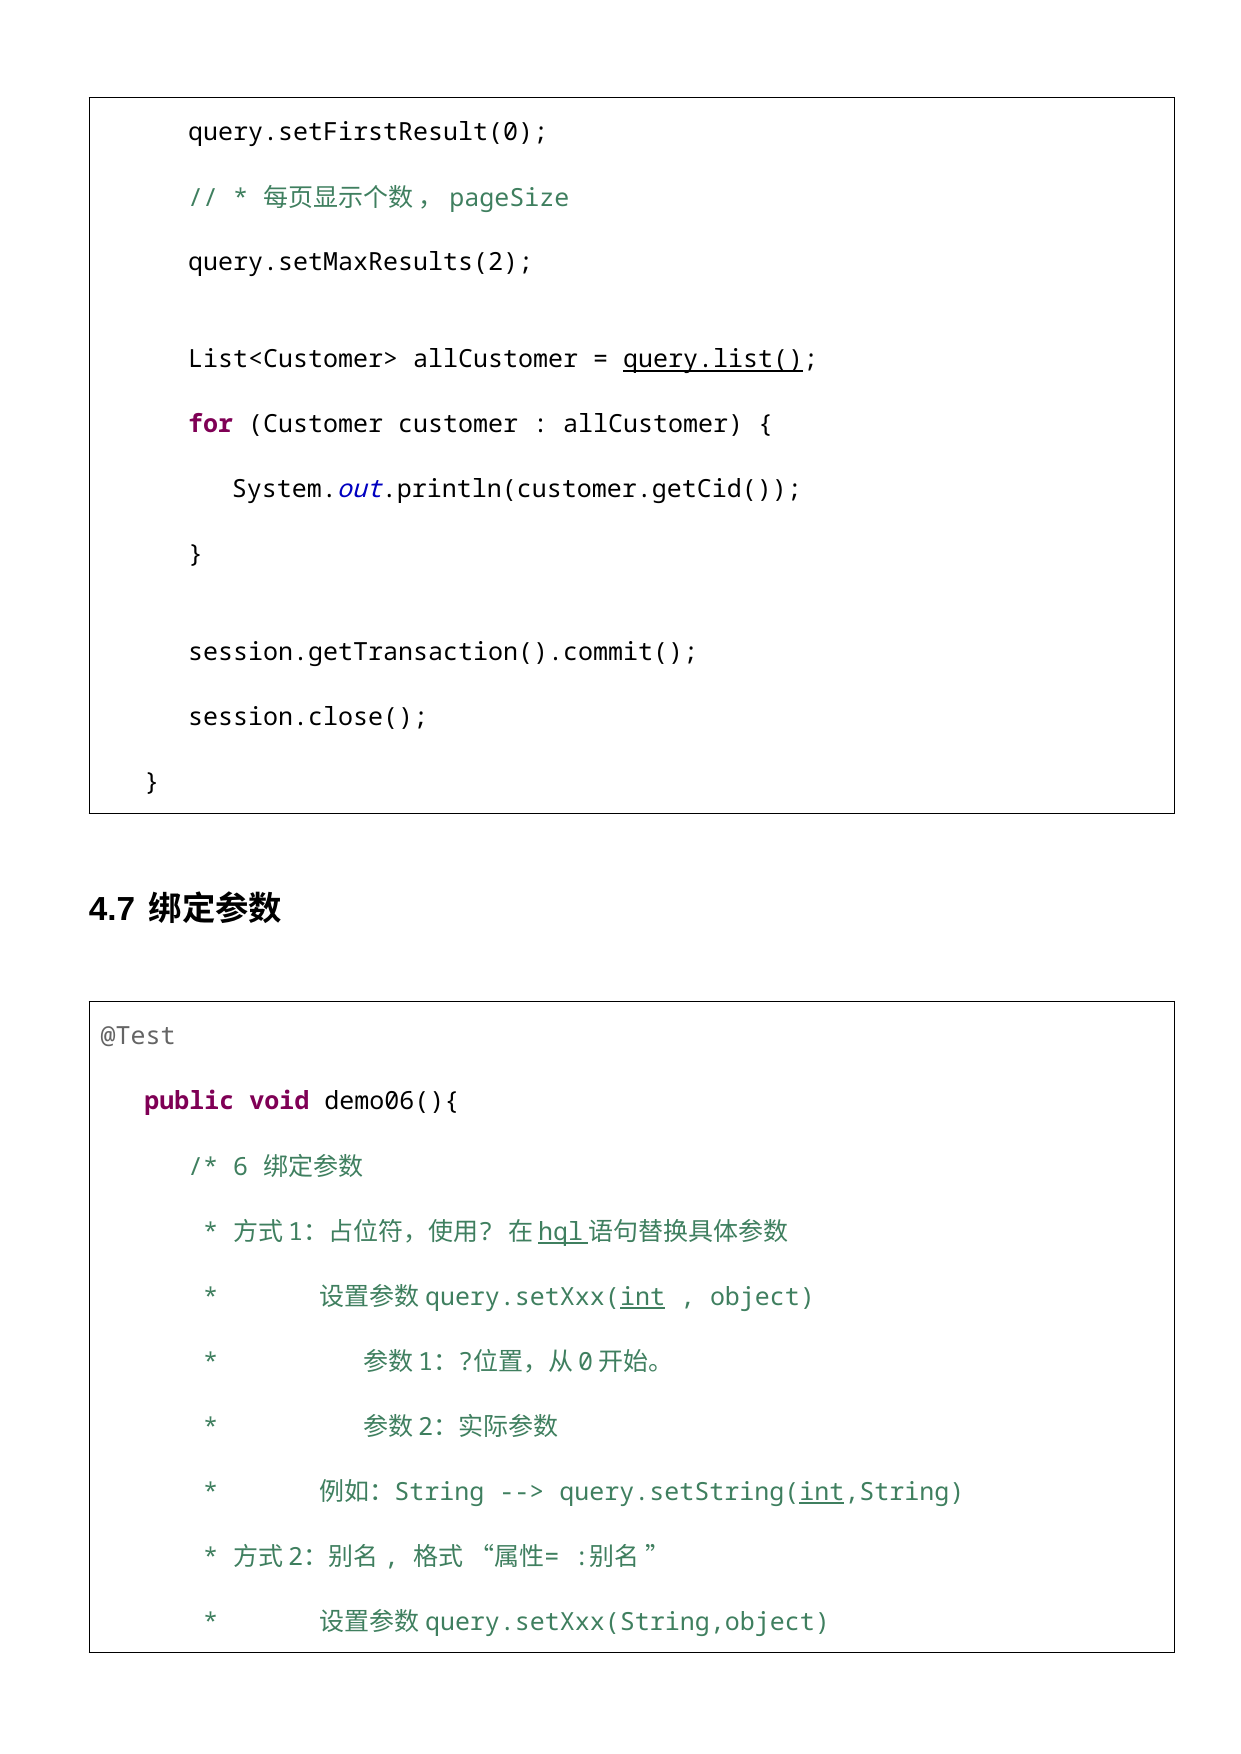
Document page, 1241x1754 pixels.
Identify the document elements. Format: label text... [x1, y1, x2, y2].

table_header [90, 98, 1174, 813]
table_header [90, 1002, 1174, 1652]
subtitle 绑定参数 [89, 874, 1152, 939]
